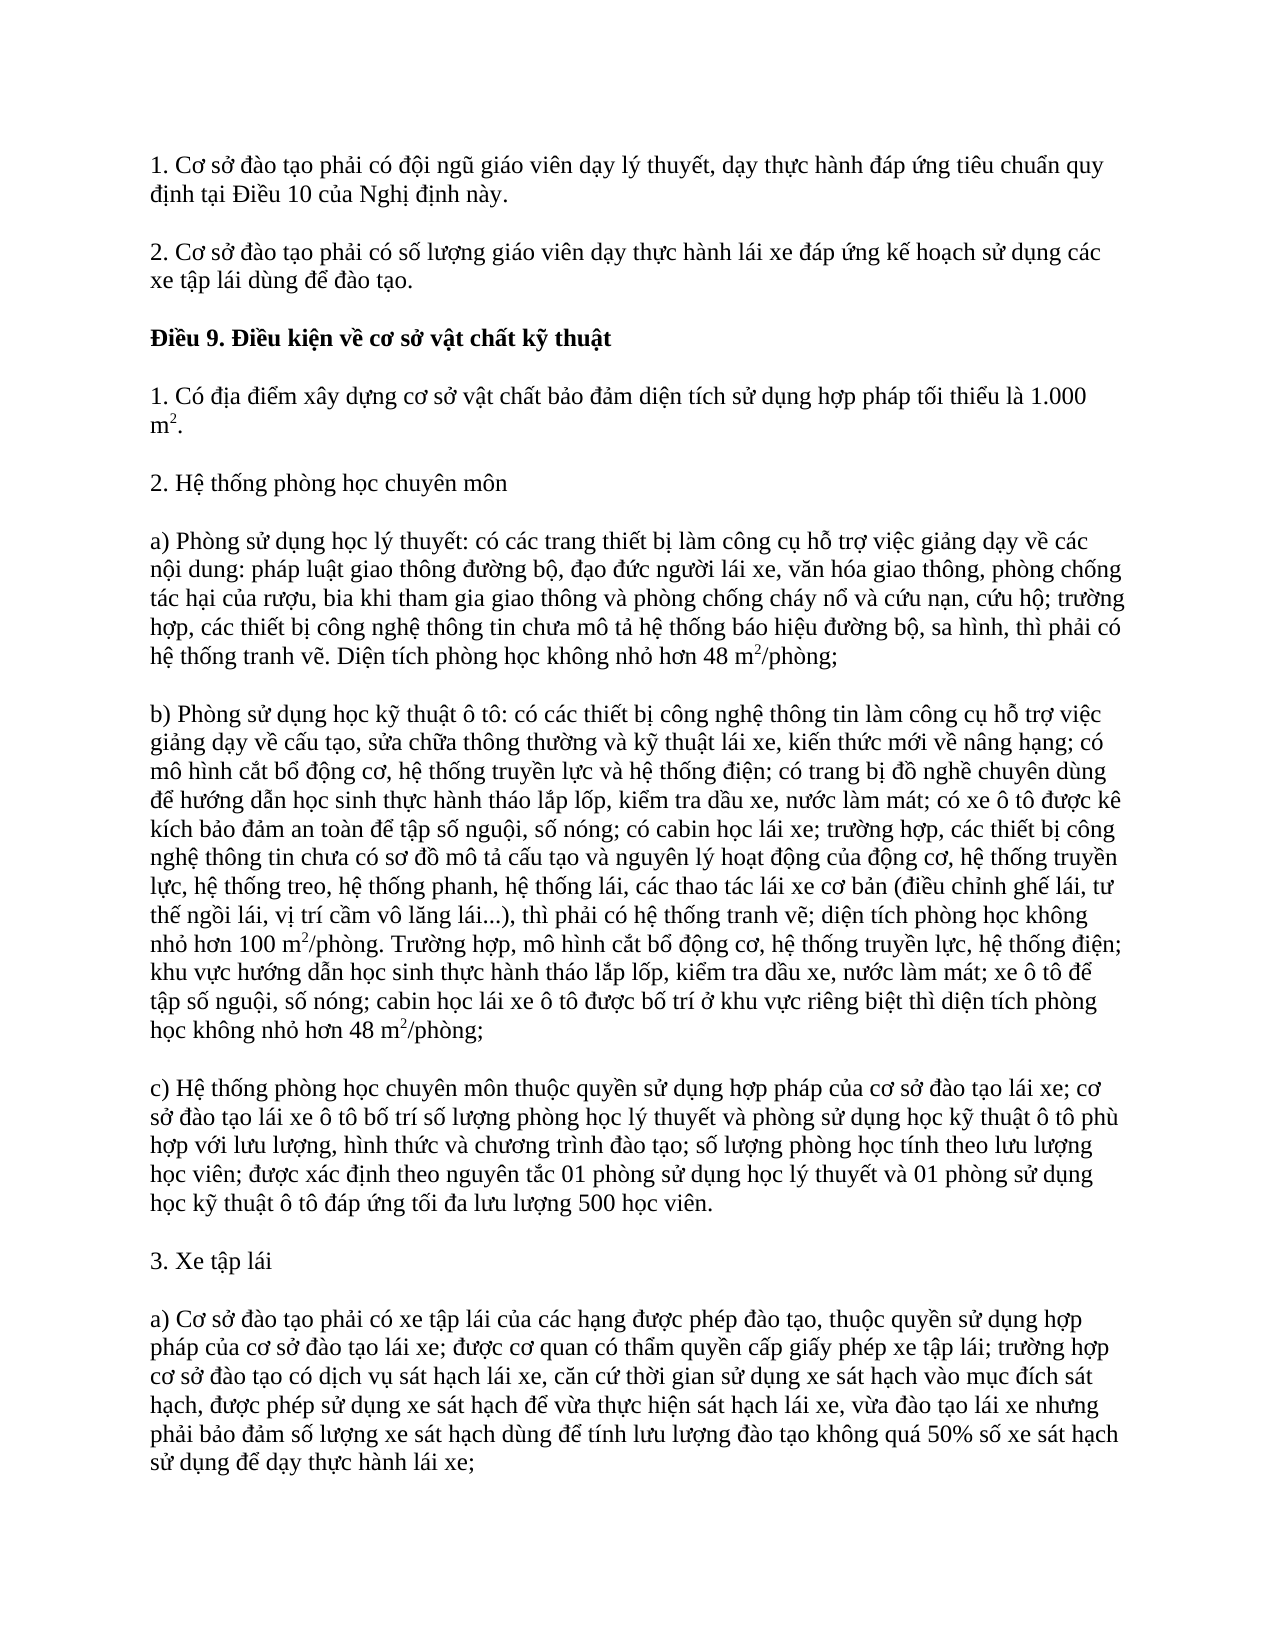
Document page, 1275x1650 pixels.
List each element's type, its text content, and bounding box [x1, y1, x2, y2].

text c) Hệ thống phòng học chuyên môn thuộc quyền sử dụng hợp pháp của cơ sở đào tạo lái xe; cơ sở đào tạo lái xe ô tô bố trí số lượng phòng học lý thuyết và phòng sử dụng học kỹ thuật ô tô phù hợp với lưu lượng, hình thức và chương trình đào tạo; số lượng phòng học tính theo lưu lượng học viên; được xác định theo nguyên tắc 01 phòng sử dụng học lý thuyết và 01 phòng sử dụng học kỹ thuật ô tô đáp ứng tối đa lưu lượng 500 học viên. [150, 1073, 1125, 1217]
text a) Cơ sở đào tạo phải có xe tập lái của các hạng được phép đào tạo, thuộc quyền sử dụng hợp pháp của cơ sở đào tạo lái xe; được cơ quan có thẩm quyền cấp giấy phép xe tập lái; trường hợp cơ sở đào tạo có dịch vụ sát hạch lái xe, căn cứ thời gian sử dụng xe sát hạch vào mục đích sát hạch, được phép sử dụng xe sát hạch để vừa thực hiện sát hạch lái xe, vừa đào tạo lái xe nhưng phải bảo đảm số lượng xe sát hạch dùng để tính lưu lượng đào tạo không quá 50% số xe sát hạch sử dụng để dạy thực hành lái xe; [150, 1304, 1125, 1476]
text b) Phòng sử dụng học kỹ thuật ô tô: có các thiết bị công nghệ thông tin làm công cụ hỗ trợ việc giảng dạy về cấu tạo, sửa chữa thông thường và kỹ thuật lái xe, kiến thức mới về nâng hạng; có mô hình cắt bổ động cơ, hệ thống truyền lực và hệ thống điện; có trang bị đồ nghề chuyên dùng để hướng dẫn học sinh thực hành tháo lắp lốp, kiểm tra dầu xe, nước làm mát; có xe ô tô được kê kích bảo đảm an toàn để tập số nguội, số nóng; có cabin học lái xe; trường hợp, các thiết bị công nghệ thông tin chưa có sơ đồ mô tả cấu tạo và nguyên lý hoạt động của động cơ, hệ thống truyền lực, hệ thống treo, hệ thống phanh, hệ thống lái, các thao tác lái xe cơ bản (điều chỉnh ghế lái, tư thế ngồi lái, vị trí cầm vô lăng lái...), thì phải có hệ thống tranh vẽ; diện tích phòng học không nhỏ hơn 100 m2/phòng. Trường hợp, mô hình cắt bổ động cơ, hệ thống truyền lực, hệ thống điện; khu vực hướng dẫn học sinh thực hành tháo lắp lốp, kiểm tra dầu xe, nước làm mát; xe ô tô để tập số nguội, số nóng; cabin học lái xe ô tô được bố trí ở khu vực riêng biệt thì diện tích phòng học không nhỏ hơn 48 m2/phòng; [150, 699, 1125, 1044]
text 1. Có địa điểm xây dựng cơ sở vật chất bảo đảm diện tích sử dụng hợp pháp tối thiểu là 1.000 m2. [150, 381, 1125, 439]
text 2. Cơ sở đào tạo phải có số lượng giáo viên dạy thực hành lái xe đáp ứng kế hoạch sử dụng các xe tập lái dùng để đào tạo. [150, 237, 1125, 294]
text 3. Xe tập lái [150, 1246, 1125, 1274]
text Điều 9. Điều kiện về cơ sở vật chất kỹ thuật [150, 323, 1125, 352]
text 1. Cơ sở đào tạo phải có đội ngũ giáo viên dạy lý thuyết, dạy thực hành đáp ứng tiêu chuẩn quy định tại Điều 10 của Nghị định này. [150, 150, 1125, 207]
text 2. Hệ thống phòng học chuyên môn [150, 468, 1125, 497]
text a) Phòng sử dụng học lý thuyết: có các trang thiết bị làm công cụ hỗ trợ việc giảng dạy về các nội dung: pháp luật giao thông đường bộ, đạo đức người lái xe, văn hóa giao thông, phòng chống tác hại của rượu, bia khi tham gia giao thông và phòng chống cháy nổ và cứu nạn, cứu hộ; trường hợp, các thiết bị công nghệ thông tin chưa mô tả hệ thống báo hiệu đường bộ, sa hình, thì phải có hệ thống tranh vẽ. Diện tích phòng học không nhỏ hơn 48 m2/phòng; [150, 526, 1125, 669]
